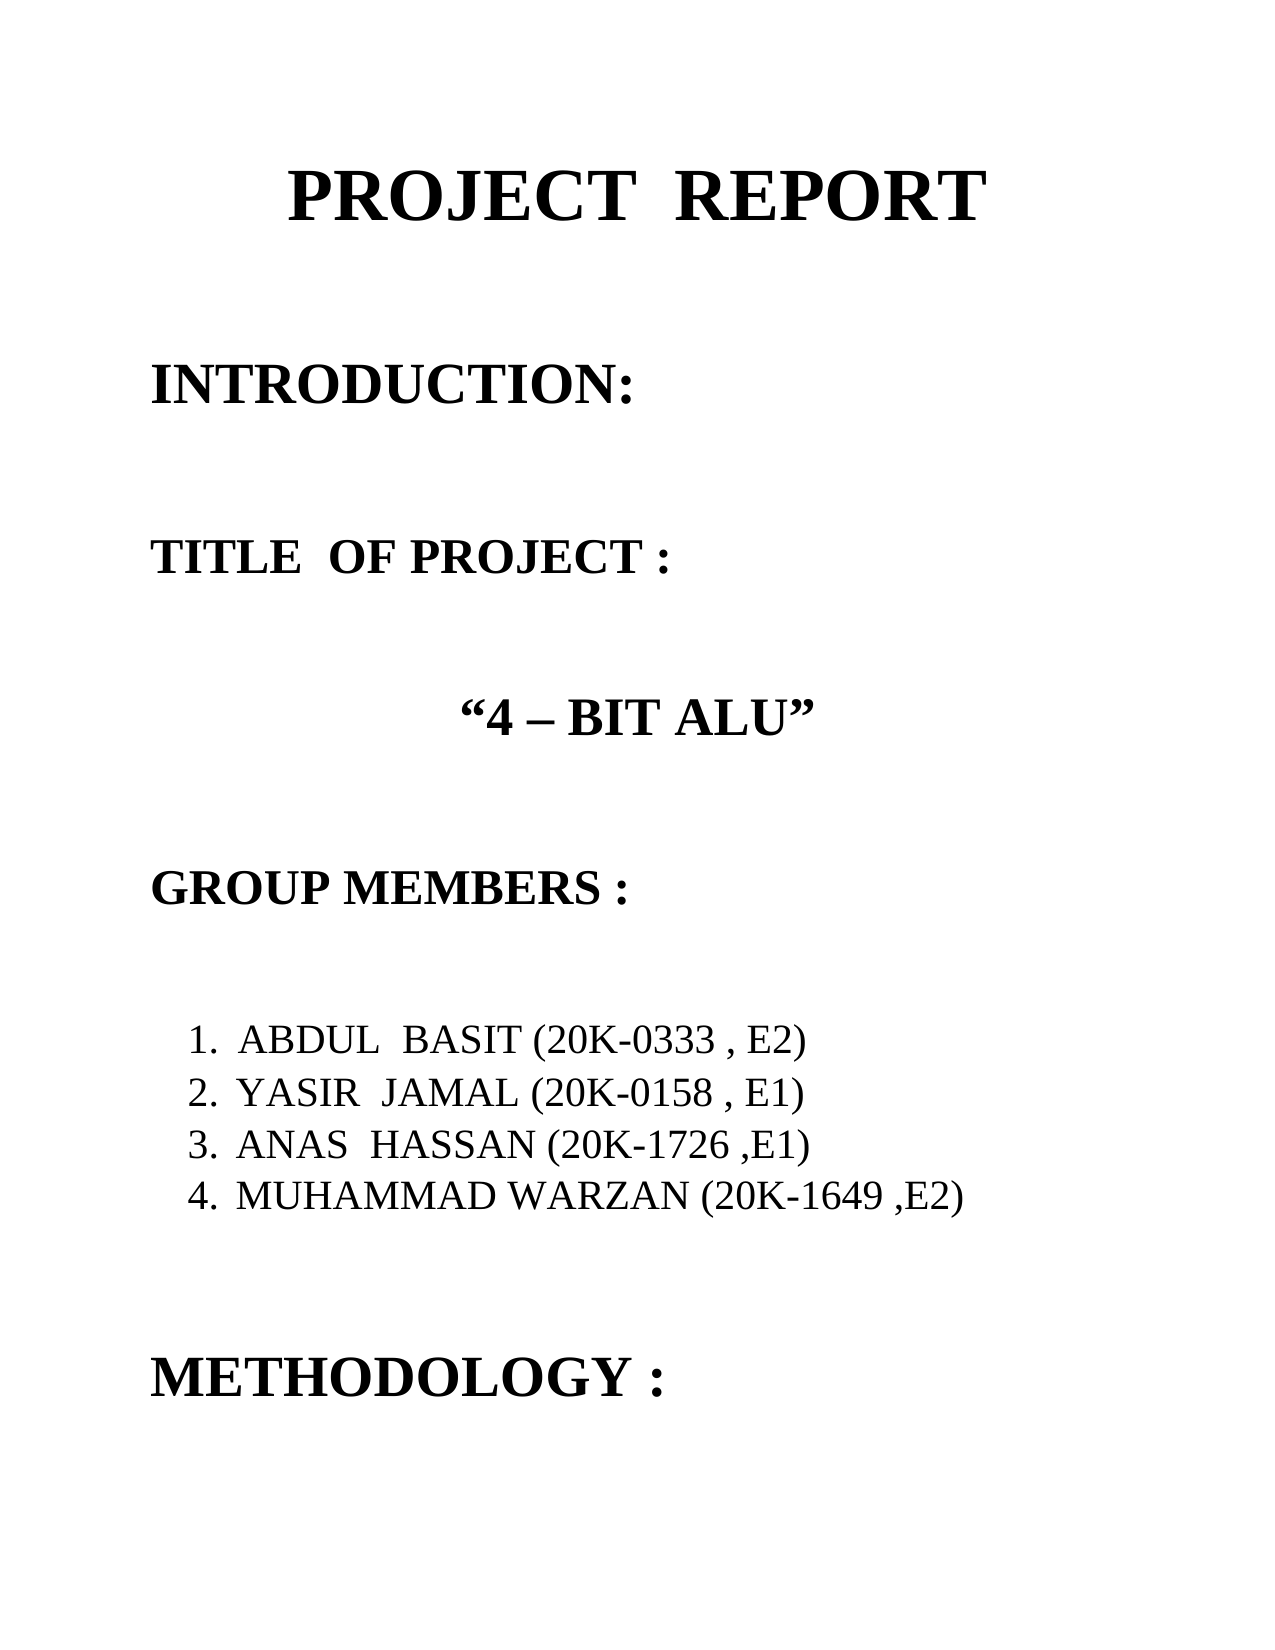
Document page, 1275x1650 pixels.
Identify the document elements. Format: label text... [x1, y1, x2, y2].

list ANAS HASSAN (20K-1726 ,E1) [187, 1119, 1125, 1167]
text “4 – BIT ALU” [150, 684, 1125, 747]
list MUHAMMAD WARZAN (20K-1649 ,E2) [187, 1171, 1125, 1219]
text METHODOLOGY : [150, 1342, 1125, 1409]
text INTRODUCTION: [150, 349, 1125, 416]
list ABDUL BASIT (20K-0333 , E2) [187, 1015, 1125, 1063]
text PROJECT REPORT [150, 150, 1125, 236]
list YASIR JAMAL (20K-0158 , E1) [187, 1067, 1125, 1115]
text TITLE OF PROJECT : [150, 527, 1125, 584]
text GROUP MEMBERS : [150, 857, 1125, 915]
